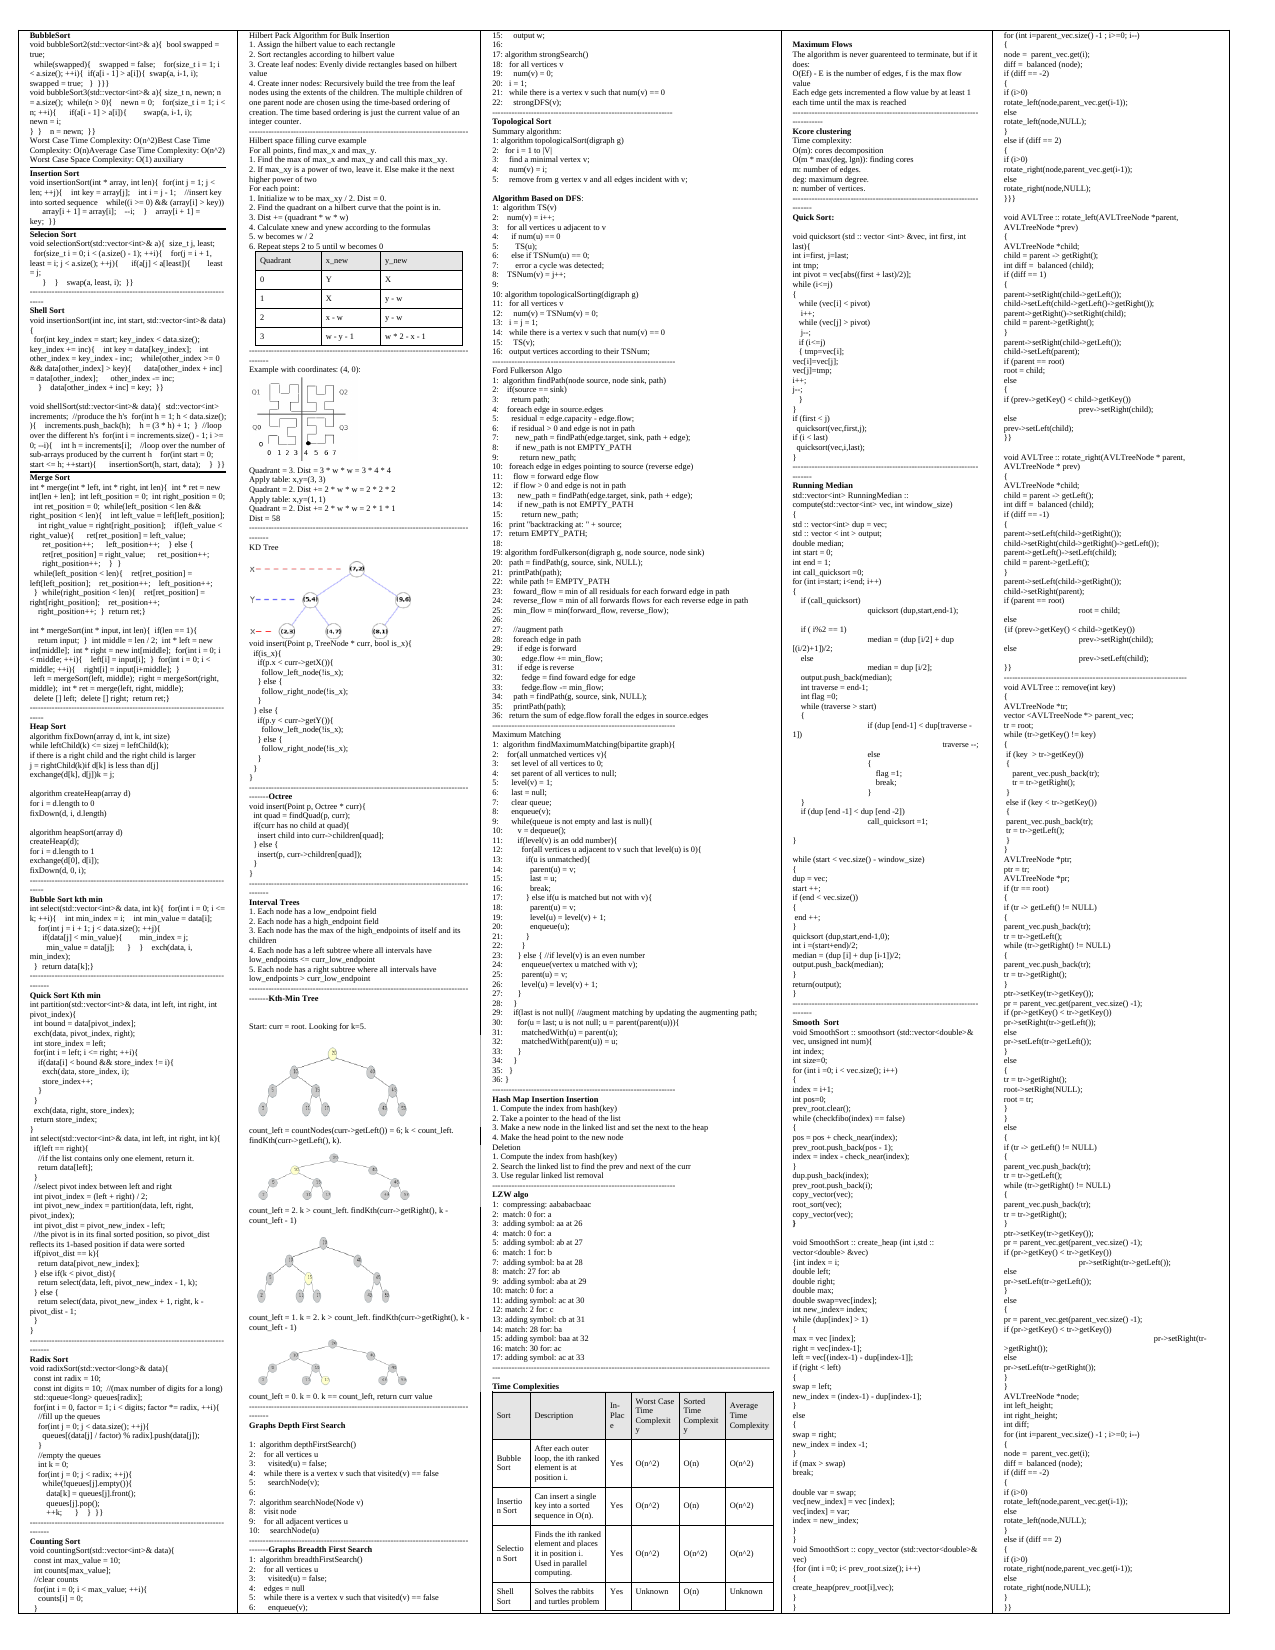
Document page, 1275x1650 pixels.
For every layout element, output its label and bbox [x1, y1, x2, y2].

picture [248, 1145, 481, 1207]
picture [248, 1332, 481, 1392]
picture [248, 1035, 481, 1127]
table_header [782, 31, 992, 1613]
picture [248, 374, 358, 466]
table_header [19, 31, 237, 1613]
picture [248, 1225, 462, 1313]
picture [248, 561, 411, 639]
table_header [238, 31, 480, 1613]
table_header [993, 31, 1229, 1613]
table_header [481, 31, 781, 1613]
